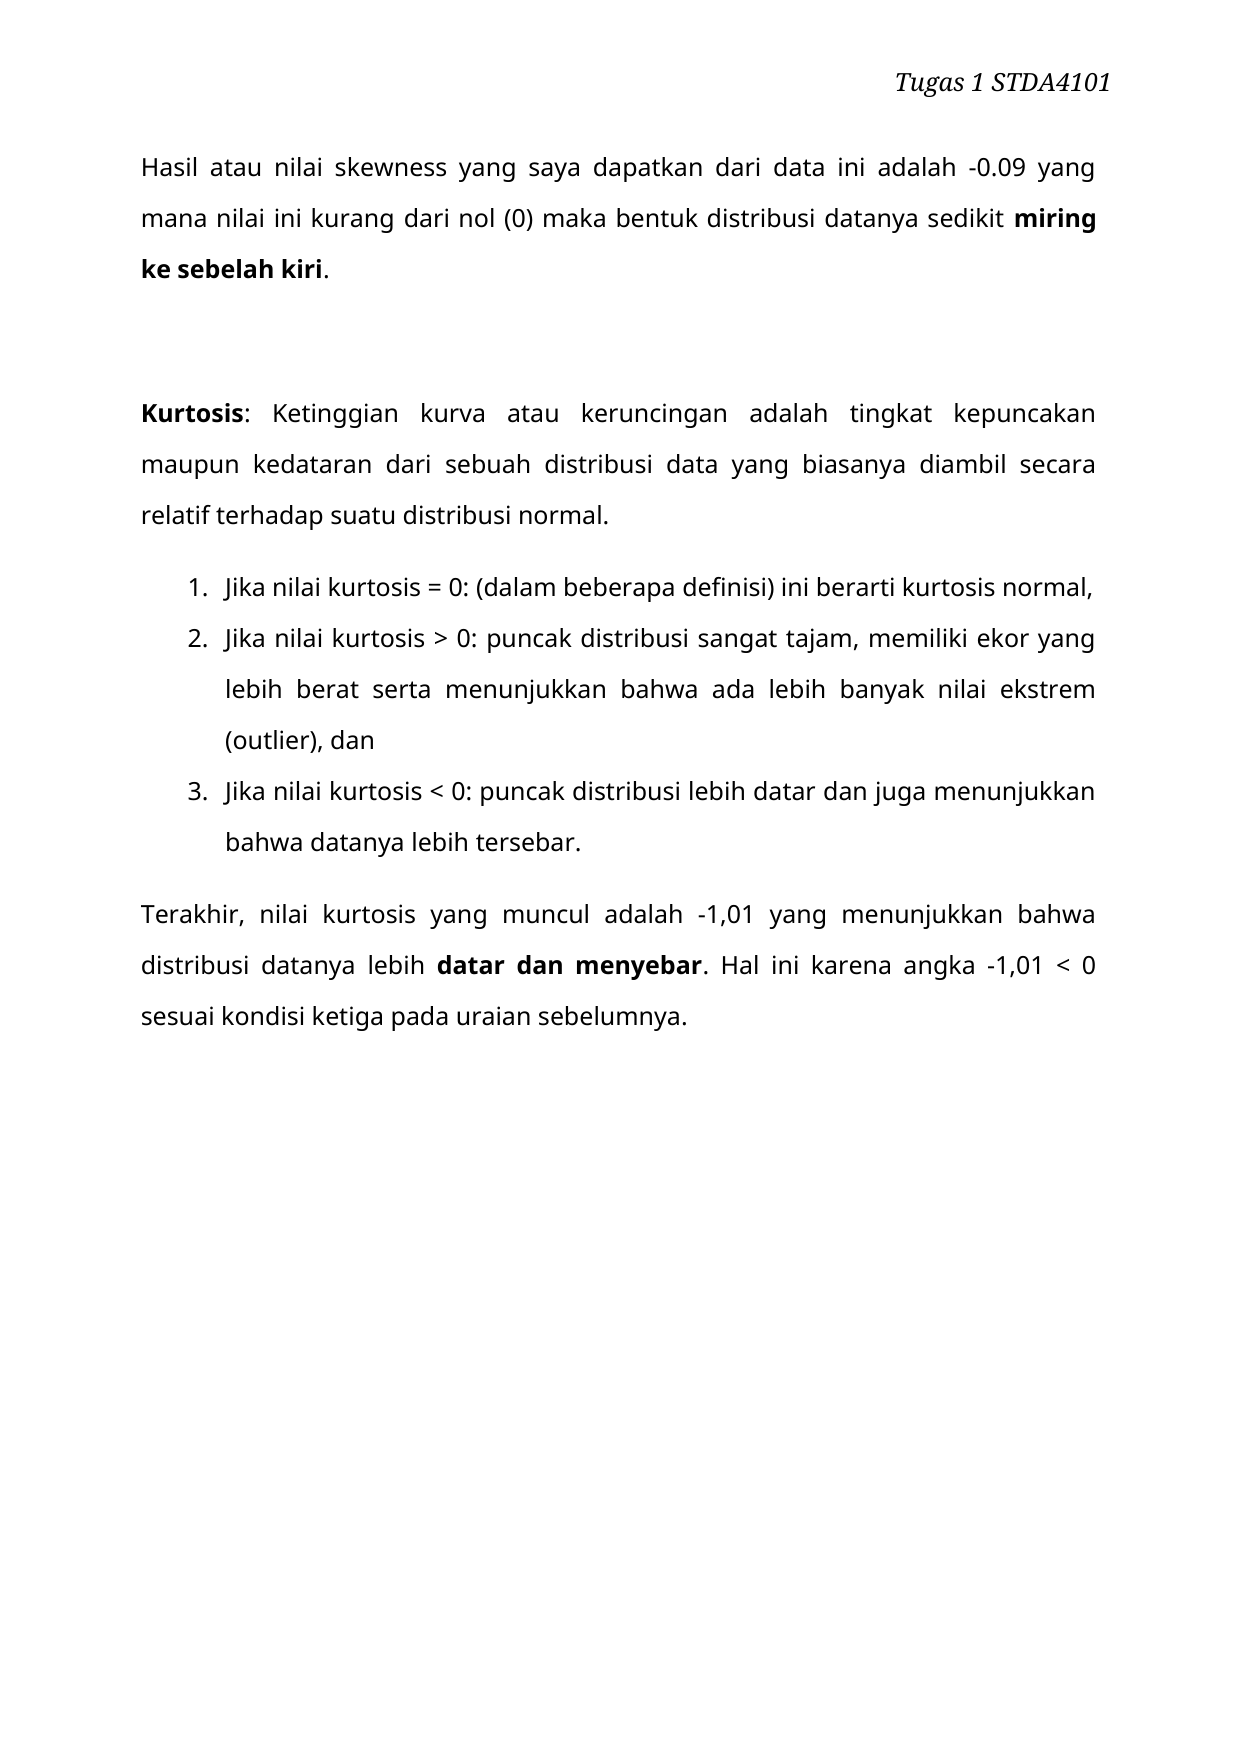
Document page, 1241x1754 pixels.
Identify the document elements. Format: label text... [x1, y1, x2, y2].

text Kurtosis: Ketinggian kurva atau keruncingan adalah tingkat kepuncakan maupun kedataran dari sebuah distribusi data yang biasanya diambil secara relatif terhadap suatu distribusi normal. [141, 396, 1097, 532]
list Jika nilai kurtosis > 0: puncak distribusi sangat tajam, memiliki ekor yang lebih berat serta menunjukkan bahwa ada lebih banyak nilai ekstrem (outlier), dan [187, 621, 1097, 757]
list Jika nilai kurtosis < 0: puncak distribusi lebih datar dan juga menunjukkan bahwa datanya lebih tersebar. [187, 774, 1097, 859]
list Jika nilai kurtosis = 0: (dalam beberapa definisi) ini berarti kurtosis normal, [187, 570, 1097, 604]
text Terakhir, nilai kurtosis yang muncul adalah -1,01 yang menunjukkan bahwa distribusi datanya lebih datar dan menyebar. Hal ini karena angka -1,01 < 0 sesuai kondisi ketiga pada uraian sebelumnya. [141, 897, 1097, 1033]
text Hasil atau nilai skewness yang saya dapatkan dari data ini adalah -0.09 yang mana nilai ini kurang dari nol (0) maka bentuk distribusi datanya sedikit miring ke sebelah kiri. [141, 150, 1097, 286]
